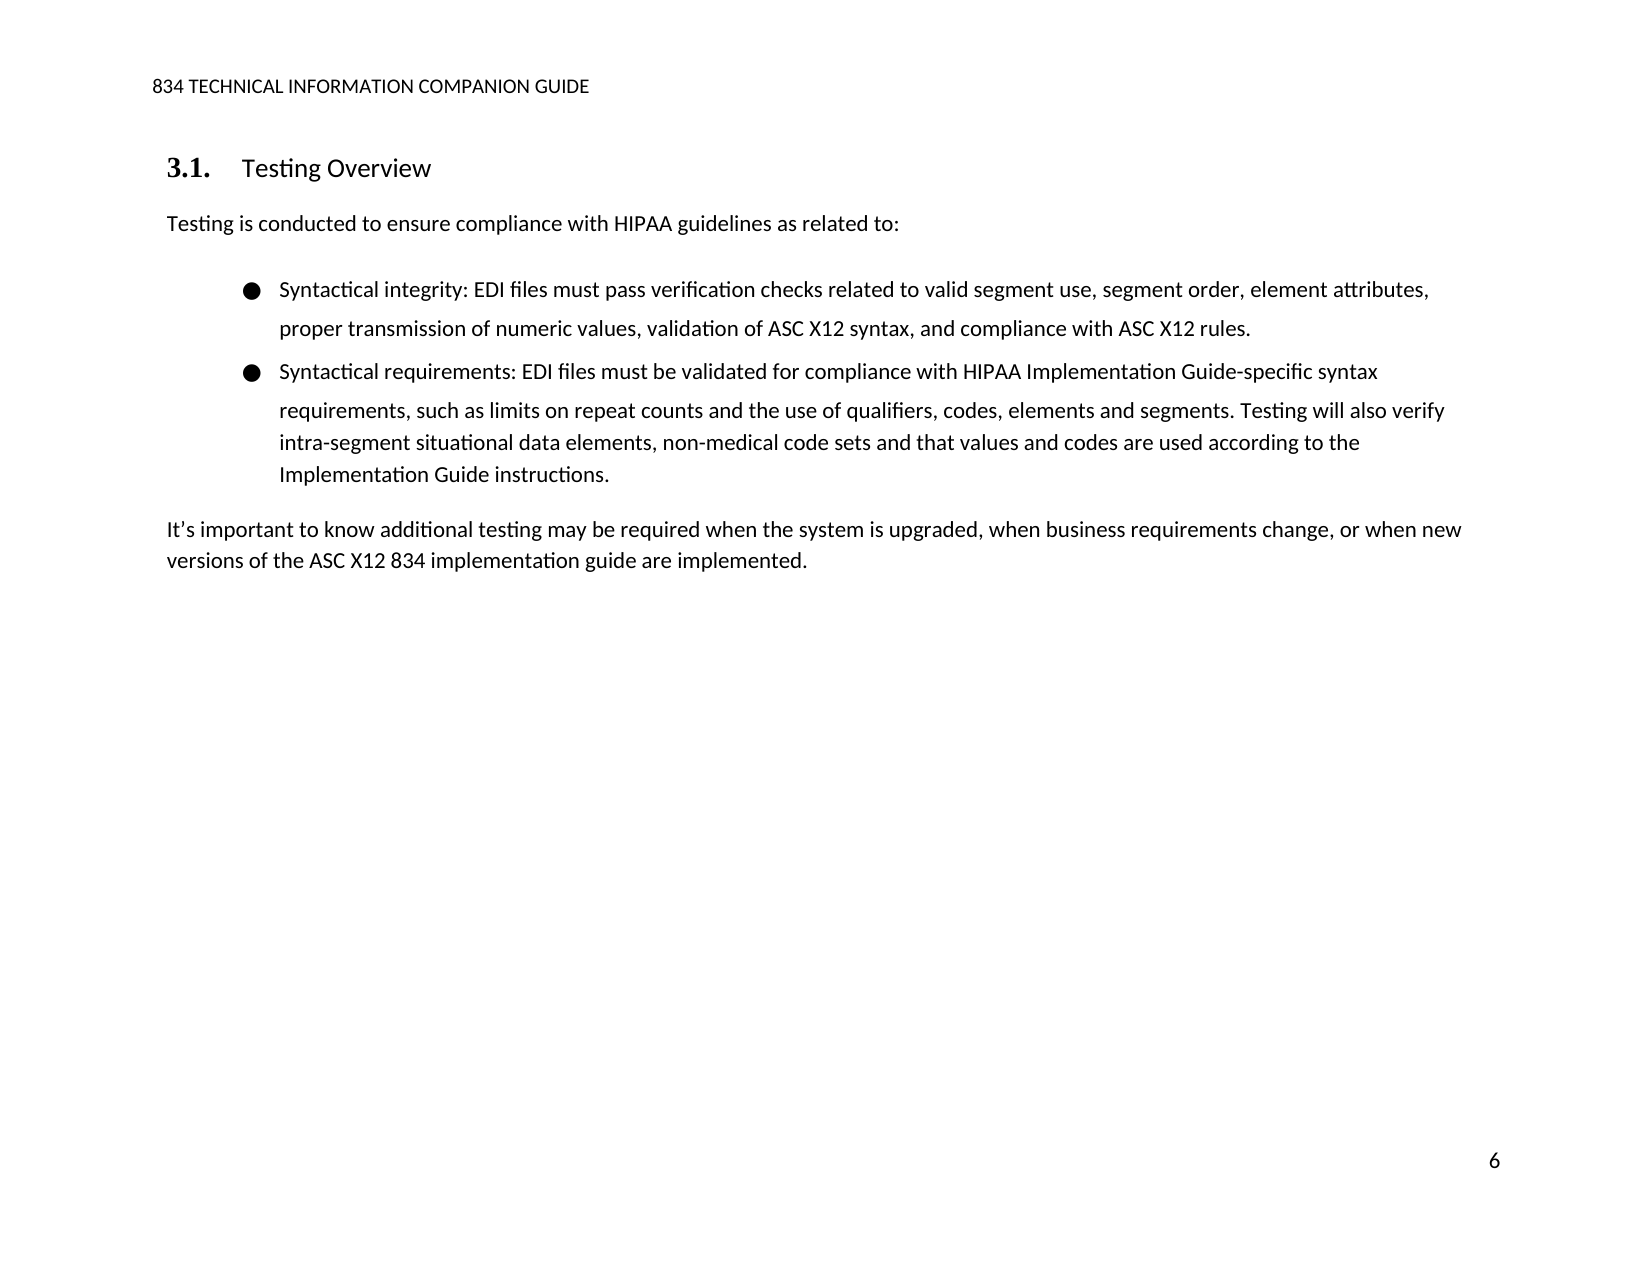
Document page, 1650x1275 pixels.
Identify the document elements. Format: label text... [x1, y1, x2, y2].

list Syntactical requirements: EDI files must be validated for compliance with HIPAA Implementation Guide-specific syntax requirements, such as limits on repeat counts and the use of qualifiers, codes, elements and segments. Testing will also verify intra-segment situational data elements, non-medical code sets and that values and codes are used according to the Implementation Guide instructions. [242, 346, 1470, 488]
text Testing is conducted to ensure compliance with HIPAA guidelines as related to: [167, 209, 1500, 237]
subtitle Testing Overview [167, 150, 1500, 184]
text It’s important to know additional testing may be required when the system is upgraded, when business requirements change, or when new versions of the ASC X12 834 implementation guide are implemented. [167, 515, 1470, 575]
list Syntactical integrity: EDI files must pass verification checks related to valid segment use, segment order, element attributes, proper transmission of numeric values, validation of ASC X12 syntax, and compliance with ASC X12 rules. [242, 263, 1464, 342]
